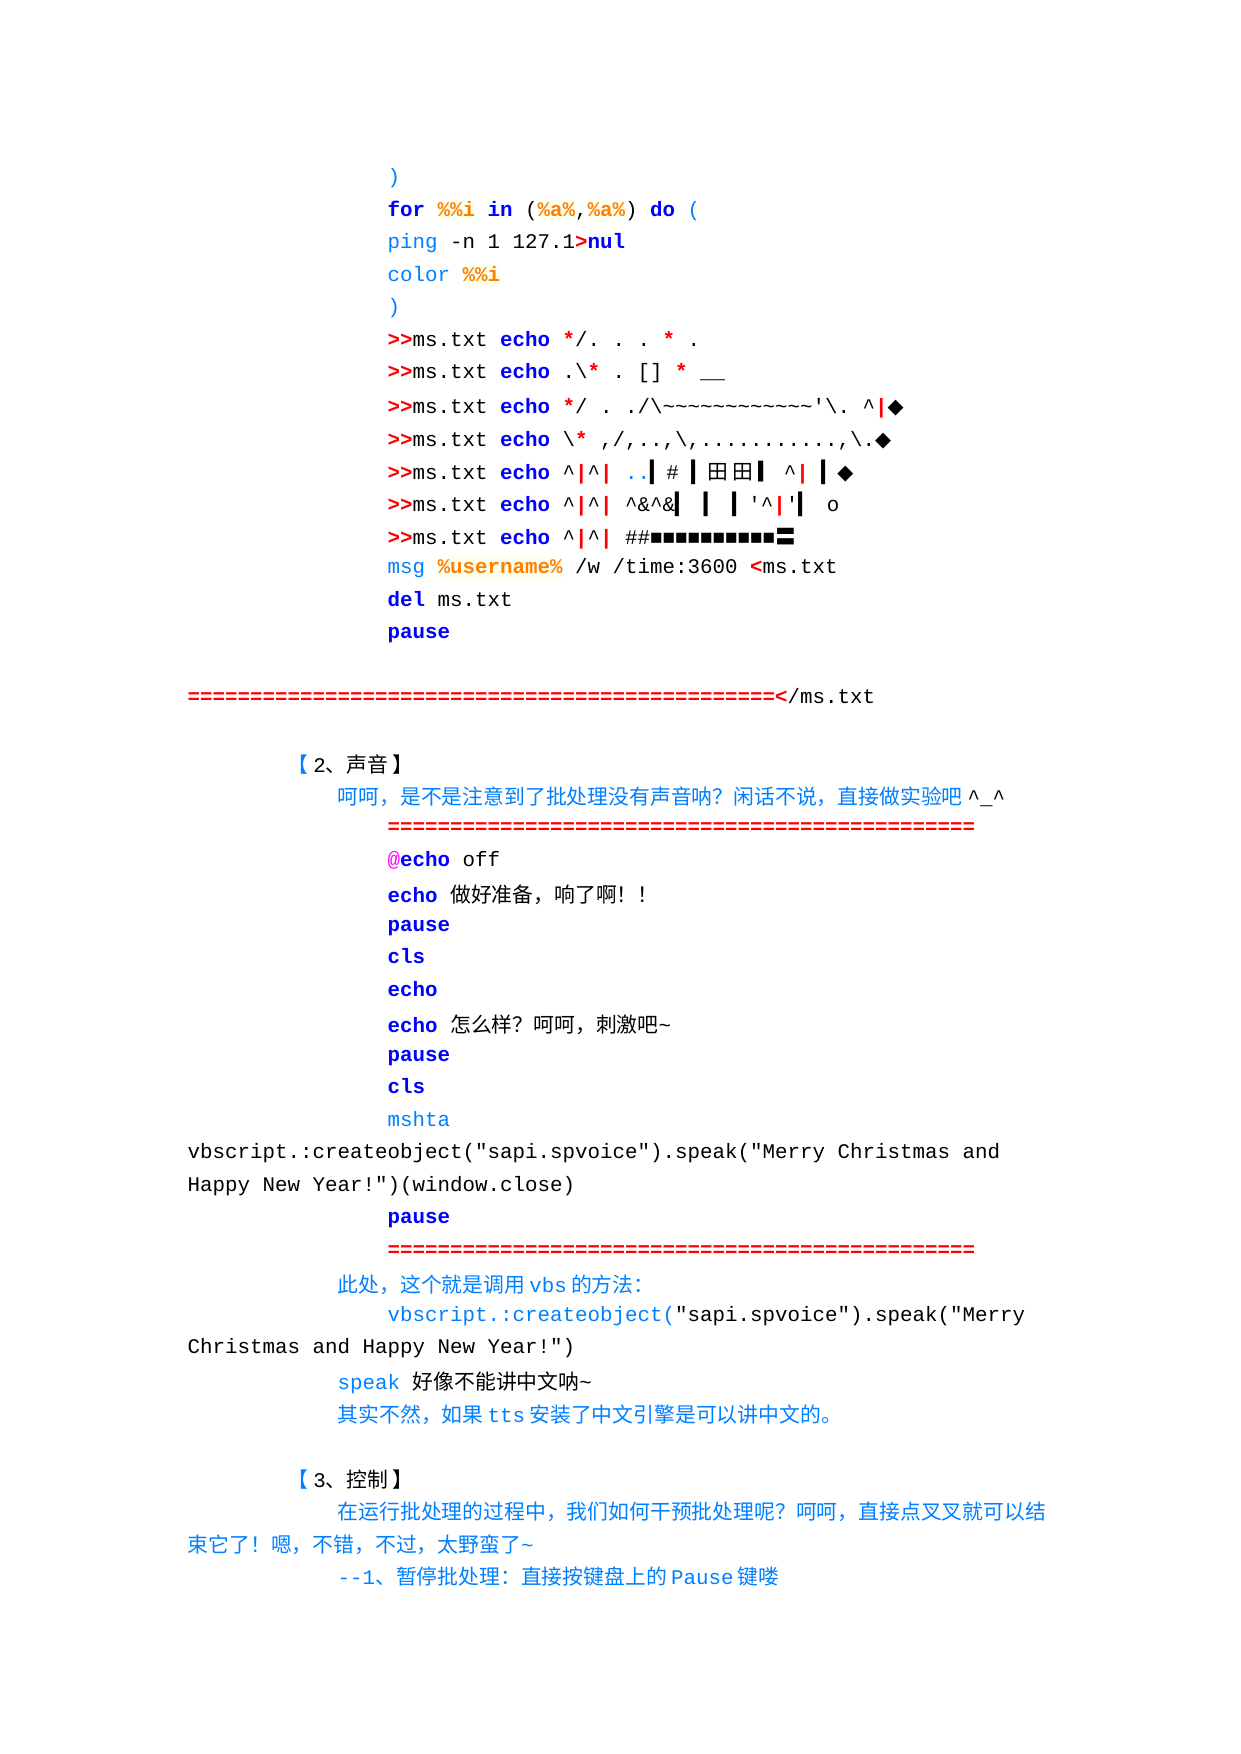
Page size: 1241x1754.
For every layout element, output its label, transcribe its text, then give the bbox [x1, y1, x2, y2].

text >>ms.txt echo ^|^| ..▎# ▎田 田 ▎ ^| ▎◆ [187, 454, 1053, 487]
text >>ms.txt echo ^|^| ^&^&▎ ▎ ▎'^|'▎ o [187, 487, 1053, 519]
text msg %username% /w /time:3600 <ms.txt [187, 552, 1053, 584]
text mshta vbscript.:createobject("sapi.spvoice").speak("Merry Christmas and Happy New Year!")(window.close) [187, 1104, 1053, 1202]
text >>ms.txt echo ^|^| ##■■■■■■■■■■〓 [187, 519, 1053, 552]
text del ms.txt [187, 584, 1053, 617]
text pause [187, 909, 1053, 942]
text 【 3、控制 】 [187, 1462, 1053, 1494]
text ===============================================</ms.txt [187, 649, 1053, 714]
text 此处，这个就是调用vbs的方法： [187, 1267, 1053, 1299]
text pause [187, 1202, 1053, 1234]
text color %%i [187, 259, 1053, 292]
text 【 2、声音 】 [187, 747, 1053, 779]
text echo 怎么样？呵呵，刺激吧~ [187, 1007, 1053, 1039]
text @echo off [187, 844, 1053, 877]
text =============================================== [187, 812, 1053, 844]
text pause [187, 1039, 1053, 1072]
text 其实不然，如果tts安装了中文引擎是可以讲中文的。 [187, 1397, 1053, 1429]
text >>ms.txt echo \* ,/,..,\,...........,\.◆ [187, 422, 1053, 454]
text 在运行批处理的过程中，我们如何干预批处理呢？呵呵，直接点叉叉就可以结束它了！嗯，不错，不过，太野蛮了~ [187, 1494, 1053, 1559]
text echo 做好准备，响了啊！！ [187, 877, 1053, 909]
text 呵呵，是不是注意到了批处理没有声音呐？闲话不说，直接做实验吧 ^_^ [187, 779, 1053, 812]
text for %%i in (%a%,%a%) do ( [187, 194, 1053, 227]
text pause [187, 617, 1053, 649]
text --1、暂停批处理：直接按键盘上的Pause键喽 [187, 1559, 1053, 1592]
text >>ms.txt echo */ . ./\~~~~~~~~~~~~'\. ^|◆ [187, 389, 1053, 422]
text =============================================== [187, 1234, 1053, 1267]
text cls [187, 942, 1053, 974]
text ) [187, 292, 1053, 324]
text echo [187, 974, 1053, 1007]
text >>ms.txt echo */. . . * . [187, 324, 1053, 357]
text >>ms.txt echo .\* . [] * __ [187, 357, 1053, 389]
text cls [187, 1072, 1053, 1104]
text speak 好像不能讲中文呐~ [187, 1364, 1053, 1397]
text vbscript.:createobject("sapi.spvoice").speak("Merry Christmas and Happy New Year!") [187, 1299, 1053, 1364]
text ) [187, 162, 1053, 194]
text ping -n 1 127.1>nul [187, 227, 1053, 259]
